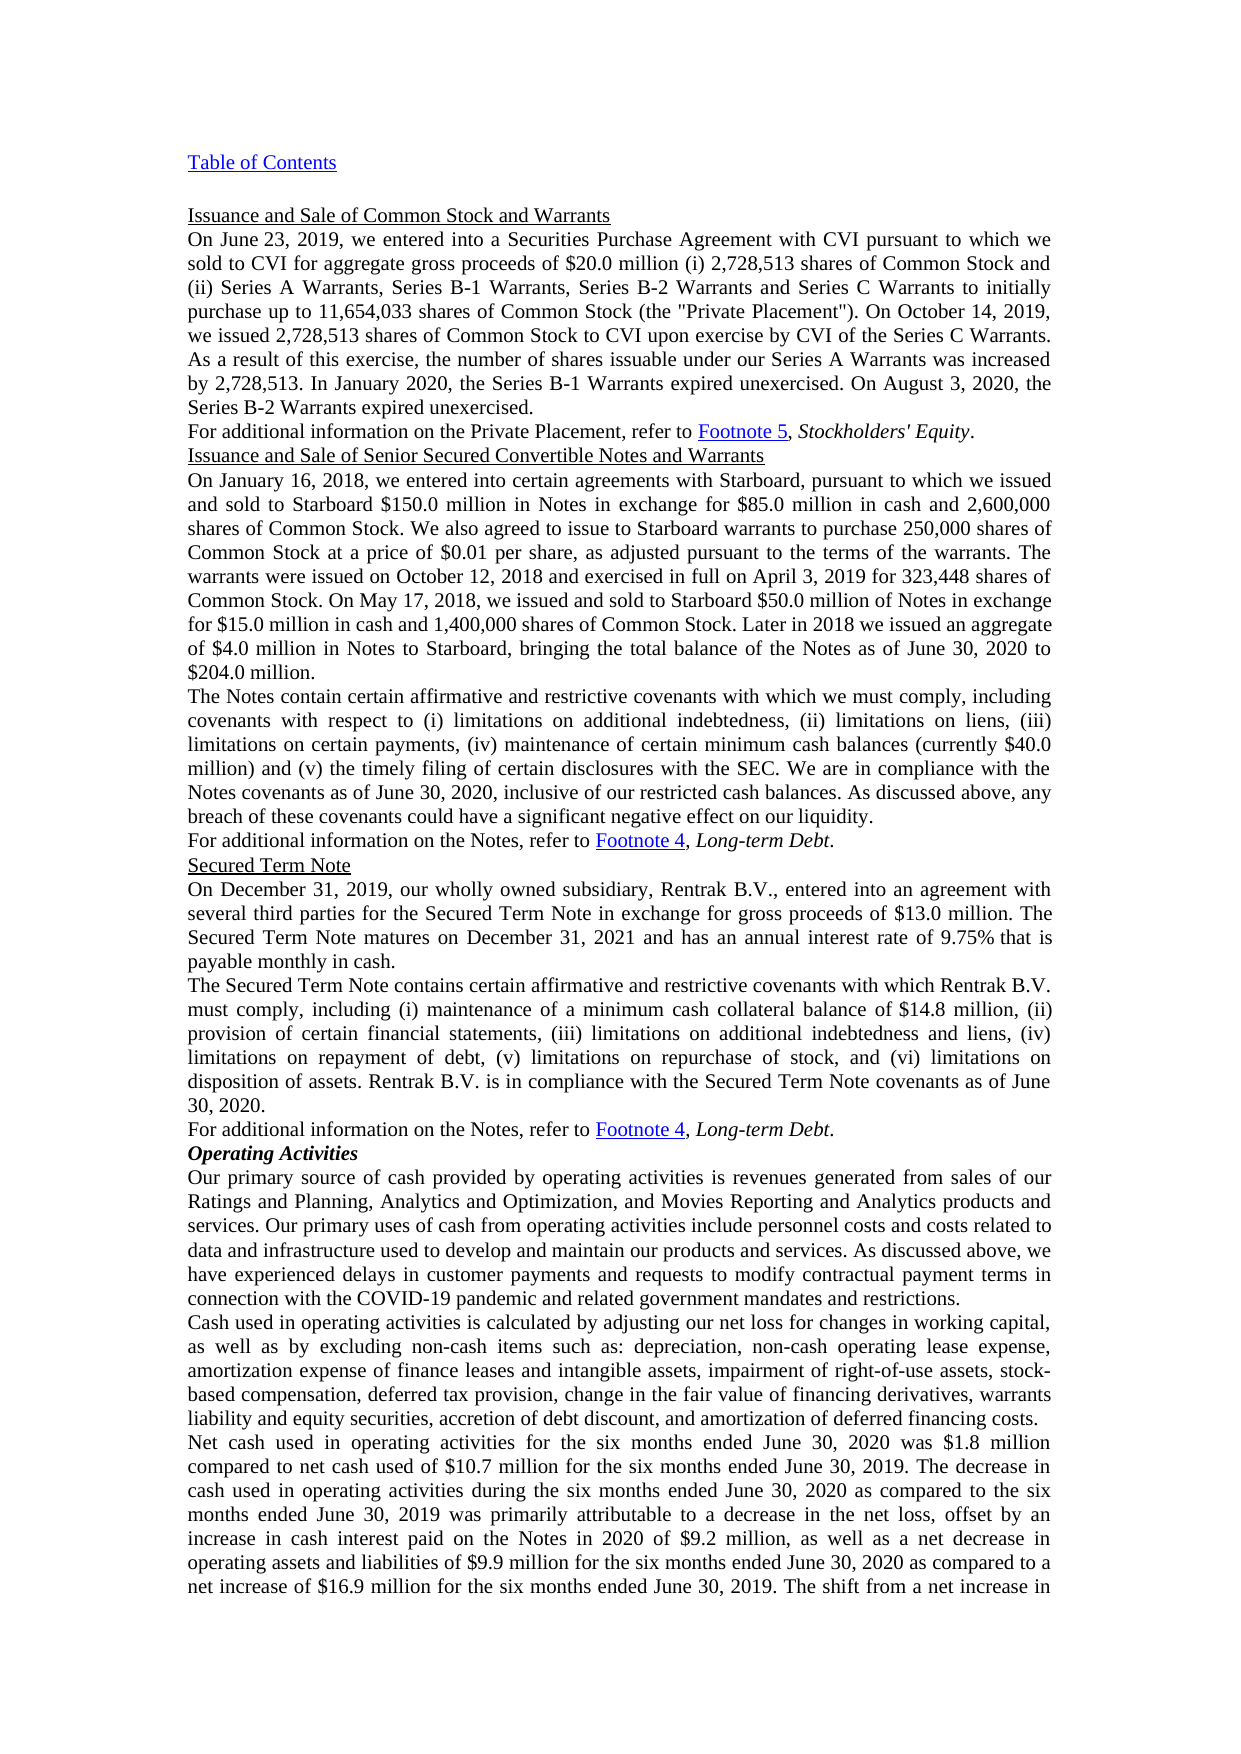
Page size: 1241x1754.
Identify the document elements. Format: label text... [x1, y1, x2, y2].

text On December 31, 2019, our wholly owned subsidiary, Rentrak B.V., entered into an agreement with several third parties for the Secured Term Note in exchange for gross proceeds of $13.0 million. The Secured Term Note matures on December 31, 2021 and has an annual interest rate of 9.75% that is payable monthly in cash. [187, 877, 1053, 973]
text The Secured Term Note contains certain affirmative and restrictive covenants with which Rentrak B.V. must comply, including (i) maintenance of a minimum cash collateral balance of $14.8 million, (ii) provision of certain financial statements, (iii) limitations on additional indebtedness and liens, (iv) limitations on repayment of debt, (v) limitations on repurchase of stock, and (vi) limitations on disposition of assets. Rentrak B.V. is in compliance with the Secured Term Note covenants as of June 30, 2020. [187, 973, 1053, 1117]
text Secured Term Note [187, 852, 1053, 877]
text For additional information on the Notes, refer to Footnote 4, Long-term Debt. [187, 828, 1053, 852]
text Our primary source of cash provided by operating activities is revenues generated from sales of our Ratings and Planning, Analytics and Optimization, and Movies Reporting and Analytics products and services. Our primary uses of cash from operating activities include personnel costs and costs related to data and infrastructure used to develop and maintain our products and services. As discussed above, we have experienced delays in customer payments and requests to modify contractual payment terms in connection with the COVID-19 pandemic and related government mandates and restrictions. [187, 1165, 1053, 1310]
text For additional information on the Private Placement, refer to Footnote 5, Stockholders' Equity. [187, 419, 1053, 443]
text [187, 1430, 1053, 1598]
text On June 23, 2019, we entered into a Securities Purchase Agreement with CVI pursuant to which we sold to CVI for aggregate gross proceeds of $20.0 million (i) 2,728,513 shares of Common Stock and (ii) Series A Warrants, Series B-1 Warrants, Series B-2 Warrants and Series C Warrants to initially purchase up to 11,654,033 shares of Common Stock (the "Private Placement"). On October 14, 2019, we issued 2,728,513 shares of Common Stock to CVI upon exercise by CVI of the Series C Warrants. As a result of this exercise, the number of shares issuable under our Series A Warrants was increased by 2,728,513. In January 2020, the Series B-1 Warrants expired unexercised. On August 3, 2020, the Series B-2 Warrants expired unexercised. [187, 227, 1053, 419]
text For additional information on the Notes, refer to Footnote 4, Long-term Debt. [187, 1117, 1053, 1141]
text The Notes contain certain affirmative and restrictive covenants with which we must comply, including covenants with respect to (i) limitations on additional indebtedness, (ii) limitations on liens, (iii) limitations on certain payments, (iv) maintenance of certain minimum cash balances (currently $40.0 million) and (v) the timely filing of certain disclosures with the SEC. We are in compliance with the Notes covenants as of June 30, 2020, inclusive of our restricted cash balances. As discussed above, any breach of these covenants could have a significant negative effect on our liquidity. [187, 684, 1053, 828]
text Table of Contents [187, 150, 1053, 174]
text Cash used in operating activities is calculated by adjusting our net loss for changes in working capital, as well as by excluding non-cash items such as: depreciation, non-cash operating lease expense, amortization expense of finance leases and intangible assets, impairment of right-of-use assets, stock-based compensation, deferred tax provision, change in the fair value of financing derivatives, warrants liability and equity securities, accretion of debt discount, and amortization of deferred financing costs. [187, 1310, 1053, 1430]
text Operating Activities [187, 1141, 1053, 1165]
text Issuance and Sale of Senior Secured Convertible Notes and Warrants [187, 443, 1053, 467]
text Issuance and Sale of Common Stock and Warrants [187, 203, 1053, 227]
text On January 16, 2018, we entered into certain agreements with Starboard, pursuant to which we issued and sold to Starboard $150.0 million in Notes in exchange for $85.0 million in cash and 2,600,000 shares of Common Stock. We also agreed to issue to Starboard warrants to purchase 250,000 shares of Common Stock at a price of $0.01 per share, as adjusted pursuant to the terms of the warrants. The warrants were issued on October 12, 2018 and exercised in full on April 3, 2019 for 323,448 shares of Common Stock. On May 17, 2018, we issued and sold to Starboard $50.0 million of Notes in exchange for $15.0 million in cash and 1,400,000 shares of Common Stock. Later in 2018 we issued an aggregate of $4.0 million in Notes to Starboard, bringing the total balance of the Notes as of June 30, 2020 to $204.0 million. [187, 467, 1053, 684]
